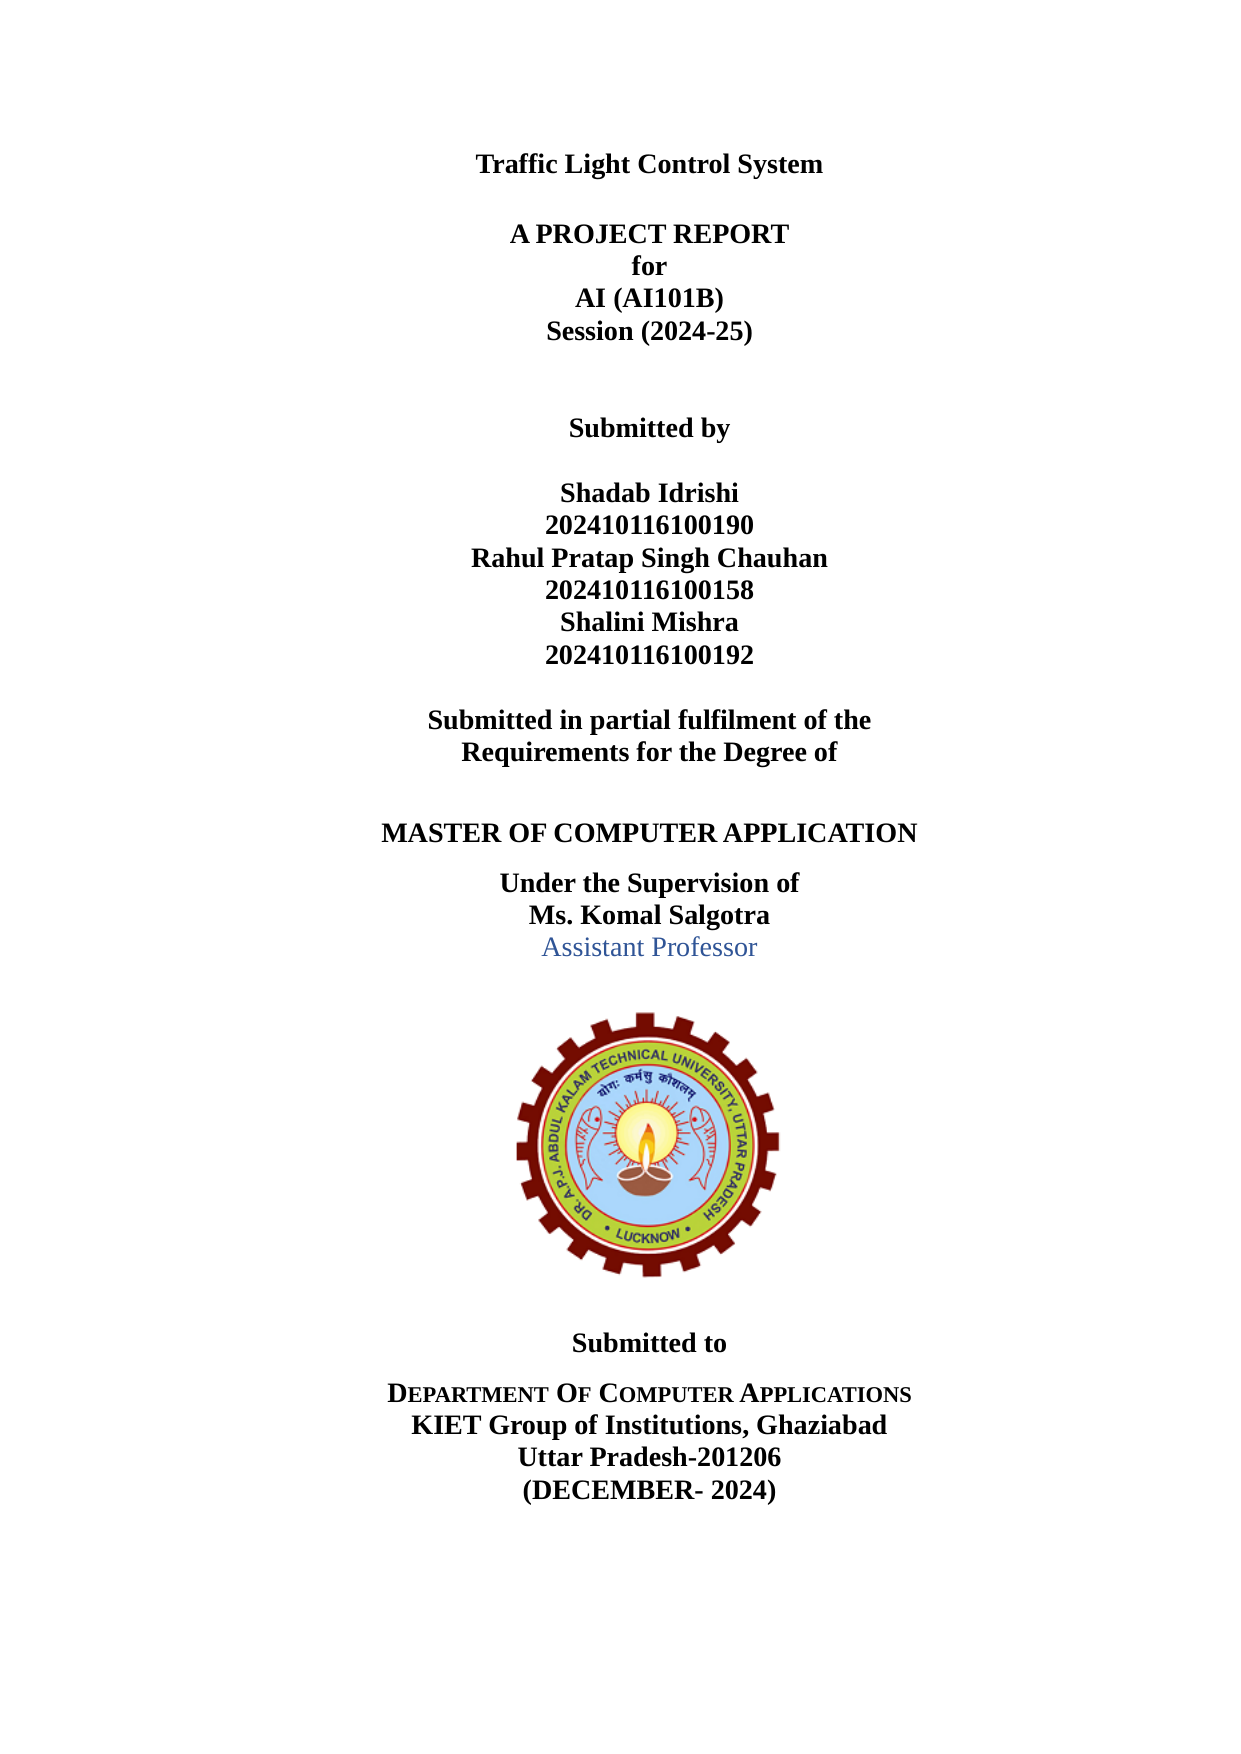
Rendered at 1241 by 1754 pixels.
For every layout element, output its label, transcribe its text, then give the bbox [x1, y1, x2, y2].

text Shalini Mishra [206, 606, 1093, 638]
text Ms. Komal Salgotra [206, 898, 1093, 930]
text (DECEMBER- 2024) [206, 1473, 1093, 1505]
text A PROJECT REPORT [206, 217, 1093, 249]
text KIET Group of Institutions, Ghaziabad [206, 1408, 1093, 1440]
text Department Of Computer Applications [206, 1376, 1093, 1408]
text Submitted by [206, 411, 1093, 443]
text AI (AI101B) [206, 282, 1093, 314]
text for [206, 249, 1093, 282]
text Submitted in partial fulfilment of the [206, 703, 1093, 735]
text Requirements for the Degree of [206, 735, 1093, 767]
text Under the Supervision of [206, 866, 1093, 898]
text 202410116100158 [206, 573, 1093, 606]
text Rahul Pratap Singh Chauhan [206, 541, 1093, 573]
subtitle Assistant Professor [206, 930, 1093, 963]
text Shadab Idrishi [206, 476, 1093, 508]
text 202410116100190 [206, 508, 1093, 541]
text Uttar Pradesh-201206 [206, 1440, 1093, 1473]
text MASTER OF COMPUTER APPLICATION [206, 817, 1093, 849]
text Submitted to [206, 1327, 1093, 1359]
text Traffic Light Control System [206, 147, 1093, 179]
text 202410116100192 [206, 638, 1093, 670]
text Session (2024-25) [206, 314, 1093, 346]
picture [516, 1011, 783, 1278]
